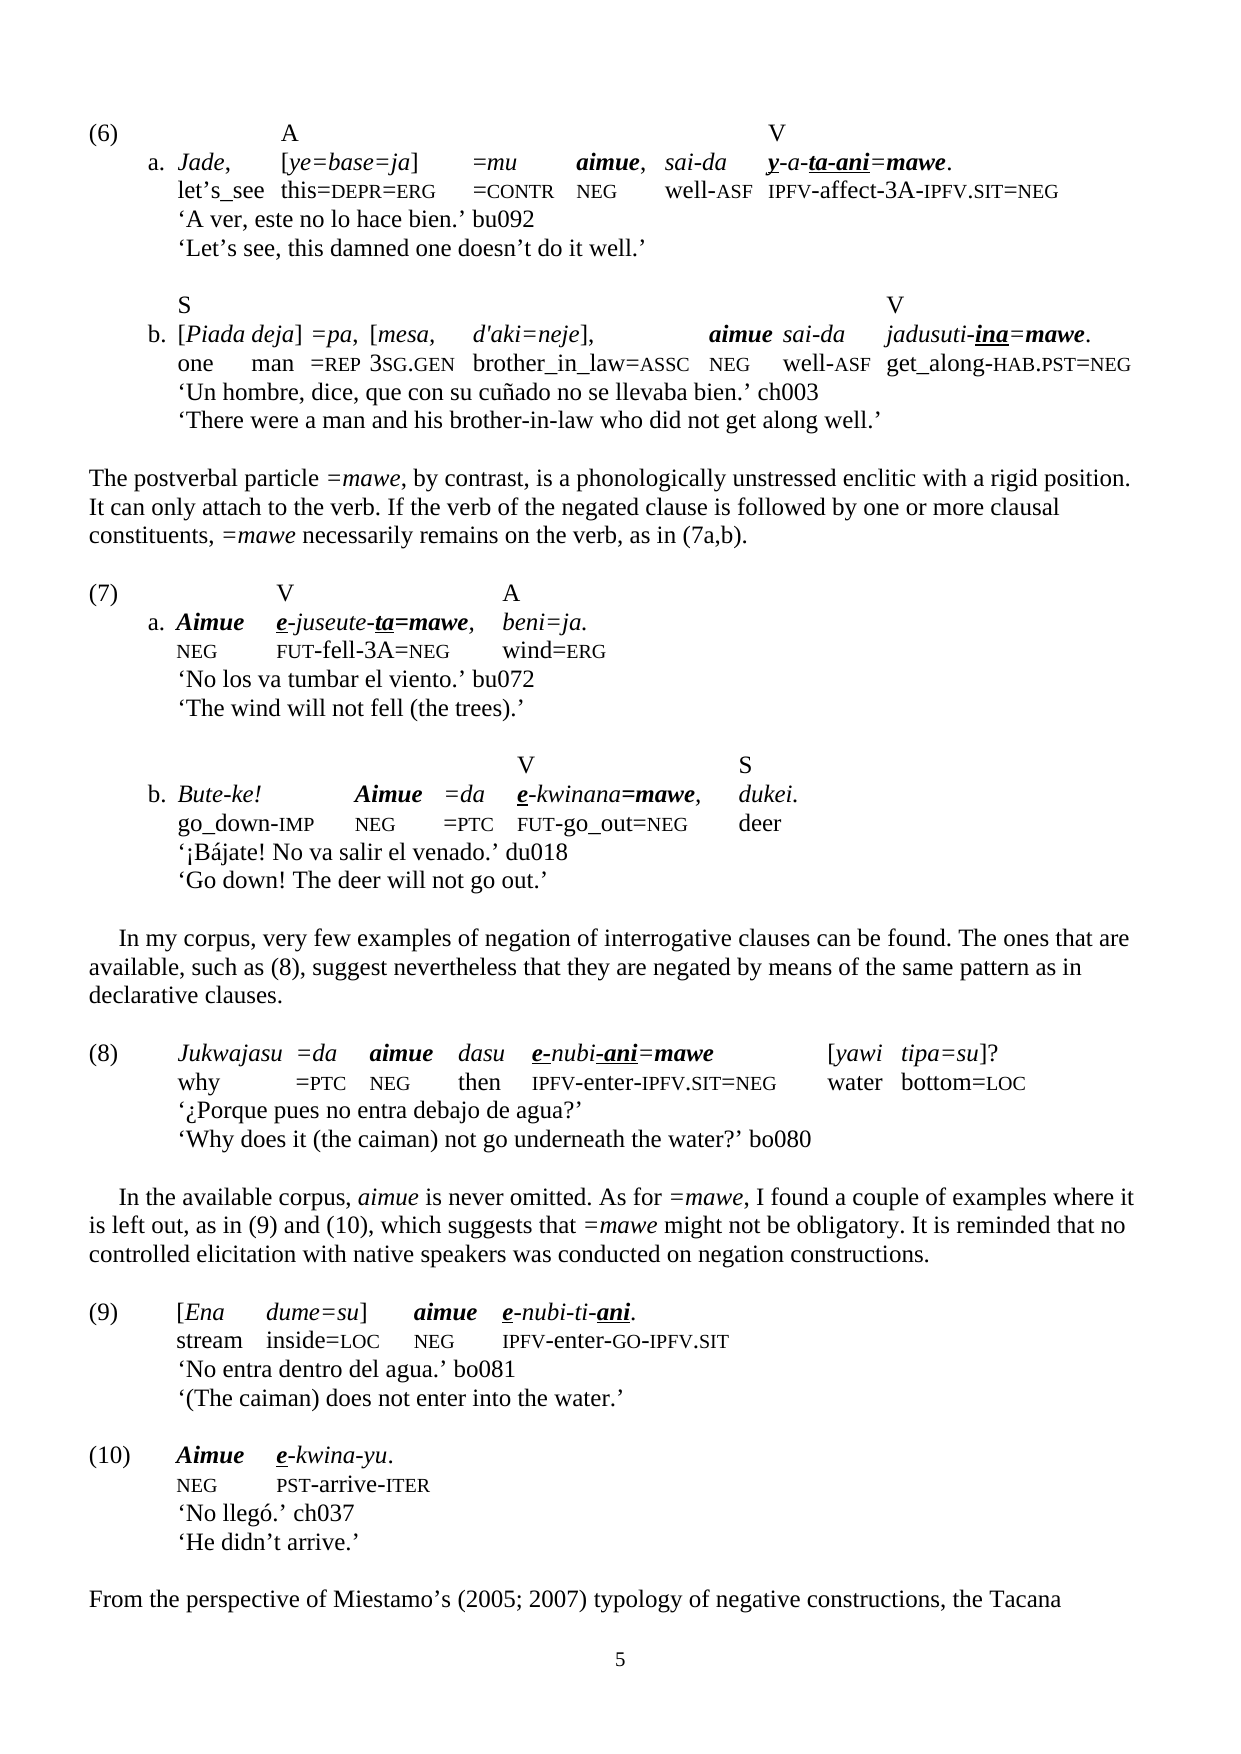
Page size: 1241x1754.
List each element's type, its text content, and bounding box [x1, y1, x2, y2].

text b. Bute-ke! Aimue =da e-kwinana=mawe, dukei. [89, 779, 1152, 808]
text go_down-imp neg =ptc fut-go_out=neg deer [89, 808, 1152, 837]
text In my corpus, very few examples of negation of interrogative clauses can be found. The ones that are available, such as (8), suggest nevertheless that they are negated by means of the same pattern as in declarative clauses. [89, 923, 1152, 1009]
text ‘The wind will not fell (the trees).’ [177, 693, 1152, 722]
text ‘(The caiman) does not enter into the water.’ [177, 1383, 1152, 1412]
text ‘He didn’t arrive.’ [177, 1527, 1152, 1556]
text ‘Why does it (the caiman) not go underneath the water?’ bo080 [177, 1124, 1152, 1153]
text neg fut-fell-3A=neg wind=erg [89, 636, 1152, 664]
text ‘¡Bájate! No va salir el venado.’ du018 [177, 837, 1152, 866]
text ‘No los va tumbar el viento.’ bu072 [177, 664, 1152, 693]
text (9) [Ena dume=su] aimue e-nubi-ti-ani. [89, 1297, 1152, 1326]
text a. Aimue e-juseute-ta=mawe, beni=ja. [89, 607, 1152, 636]
text a. Jade, [ye=base=ja] =mu aimue, sai-da y-a-ta-ani=mawe. [89, 147, 1152, 176]
text stream inside=loc neg ipfv-enter-go-ipfv.sit [89, 1326, 1152, 1354]
text ‘Un hombre, dice, que con su cuñado no se llevaba bien.’ ch003 [177, 377, 1152, 406]
text S V [89, 291, 1152, 319]
text V S [89, 751, 1152, 779]
text The postverbal particle =mawe, by contrast, is a phonologically unstressed enclitic with a rigid position. It can only attach to the verb. If the verb of the negated clause is followed by one or more clausal constituents, =mawe necessarily remains on the verb, as in (7a,b). [89, 463, 1152, 549]
text ‘A ver, este no lo hace bien.’ bu092 [177, 204, 1152, 233]
text ‘No llegó.’ ch037 [177, 1498, 1152, 1527]
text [89, 1584, 1152, 1613]
text (6) A V [89, 118, 1152, 147]
text b. [Piada deja] =pa, [mesa, d'aki=neje], aimue sai-da jadusuti-ina=mawe. [89, 319, 1152, 348]
text ‘Go down! The deer will not go out.’ [177, 866, 1152, 894]
text let’s_see this=depr=erg =contr neg well-asf ipfv-affect-3A-ipfv.sit=neg [89, 176, 1152, 204]
text ‘No entra dentro del agua.’ bo081 [177, 1354, 1152, 1383]
text neg pst-arrive-iter [89, 1469, 1152, 1498]
text (10) Aimue e-kwina-yu. [89, 1441, 1152, 1469]
text ‘There were a man and his brother-in-law who did not get along well.’ [177, 406, 1152, 434]
text why =ptc neg then ipfv-enter-ipfv.sit=neg water bottom=loc [89, 1067, 1152, 1096]
text (7) V A [89, 578, 1152, 607]
text In the available corpus, aimue is never omitted. As for =mawe, I found a couple of examples where it is left out, as in (9) and (10), which suggests that =mawe might not be obligatory. It is reminded that no controlled elicitation with native speakers was conducted on negation constructions. [89, 1182, 1152, 1268]
text one man =rep 3sg.gen brother_in_law=assc neg well-asf get_along-hab.pst=neg [89, 348, 1152, 377]
text ‘¿Porque pues no entra debajo de agua?’ [177, 1096, 1152, 1124]
text ‘Let’s see, this damned one doesn’t do it well.’ [177, 233, 1152, 262]
text (8) Jukwajasu =da aimue dasu e-nubi-ani=mawe [yawi tipa=su]? [89, 1038, 1152, 1067]
